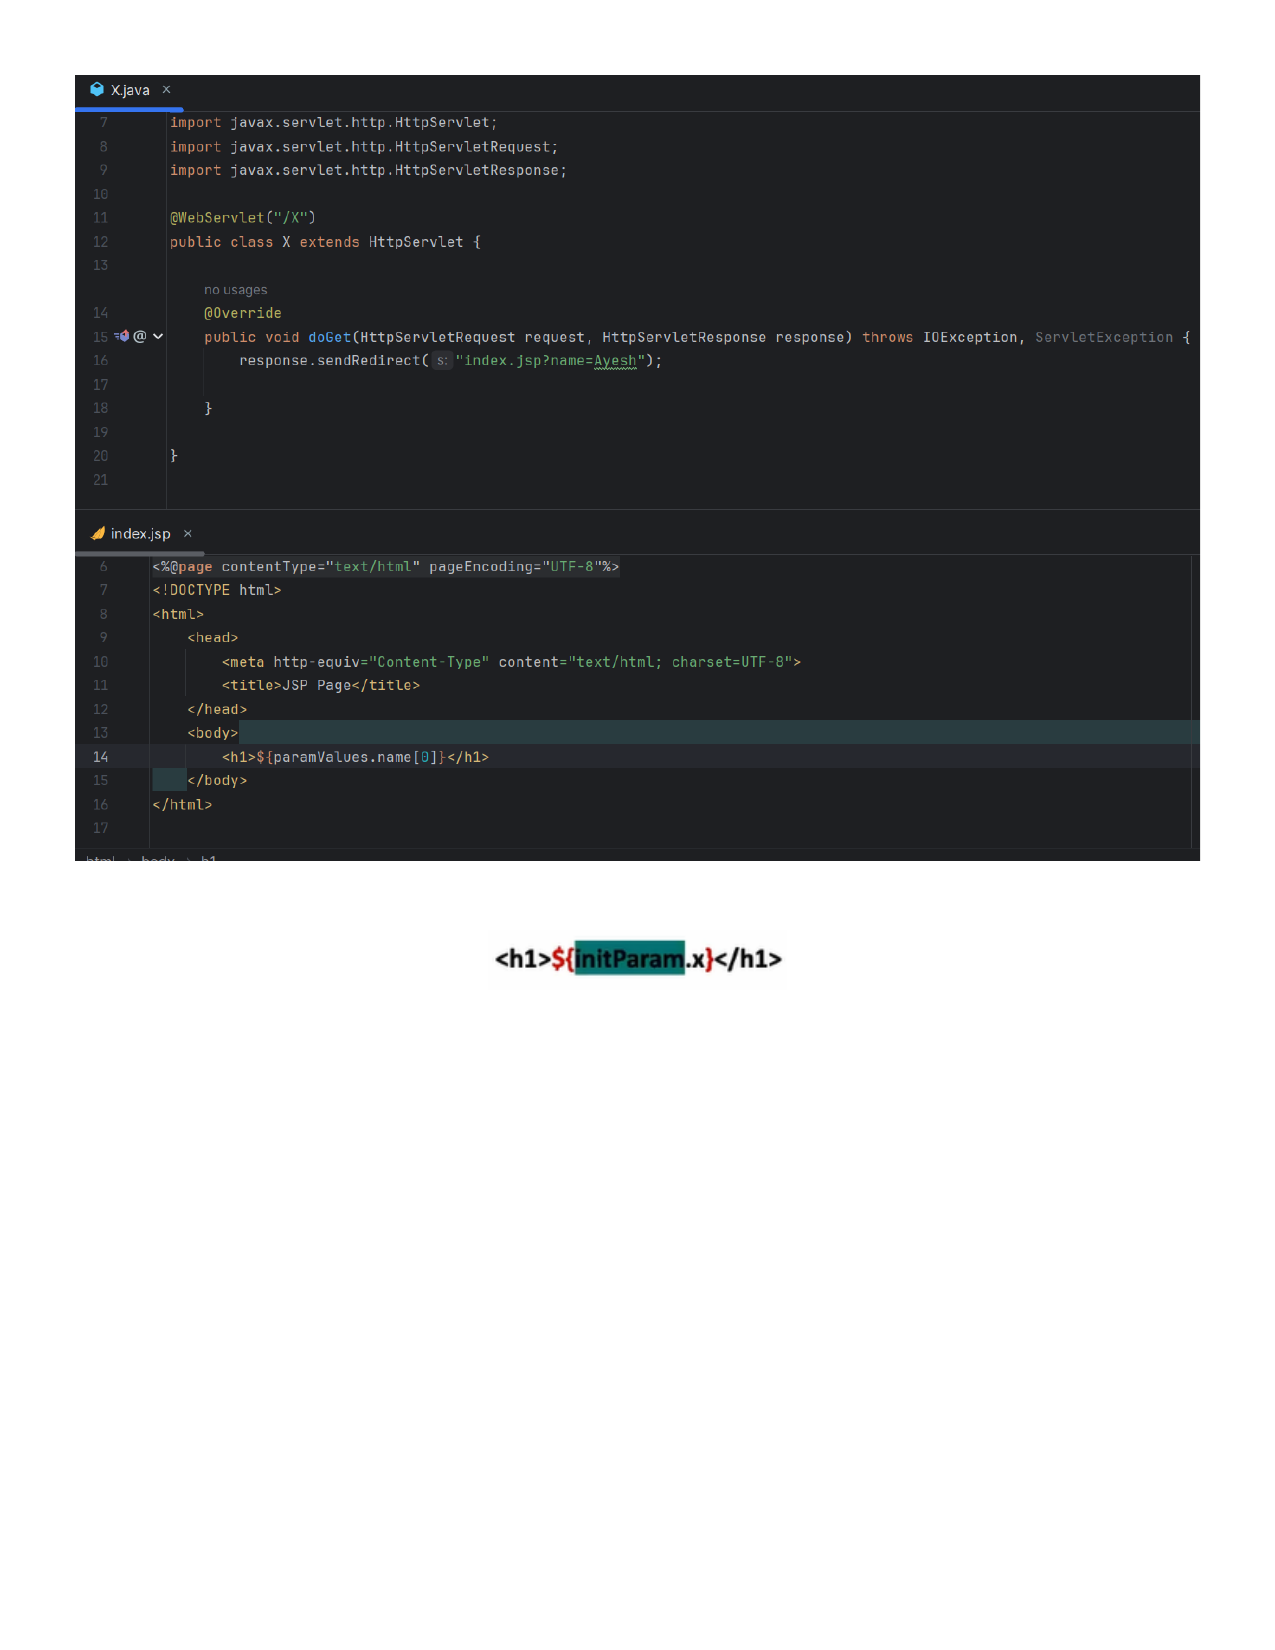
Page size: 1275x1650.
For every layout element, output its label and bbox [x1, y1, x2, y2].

picture [75, 75, 1200, 861]
picture [488, 930, 787, 990]
